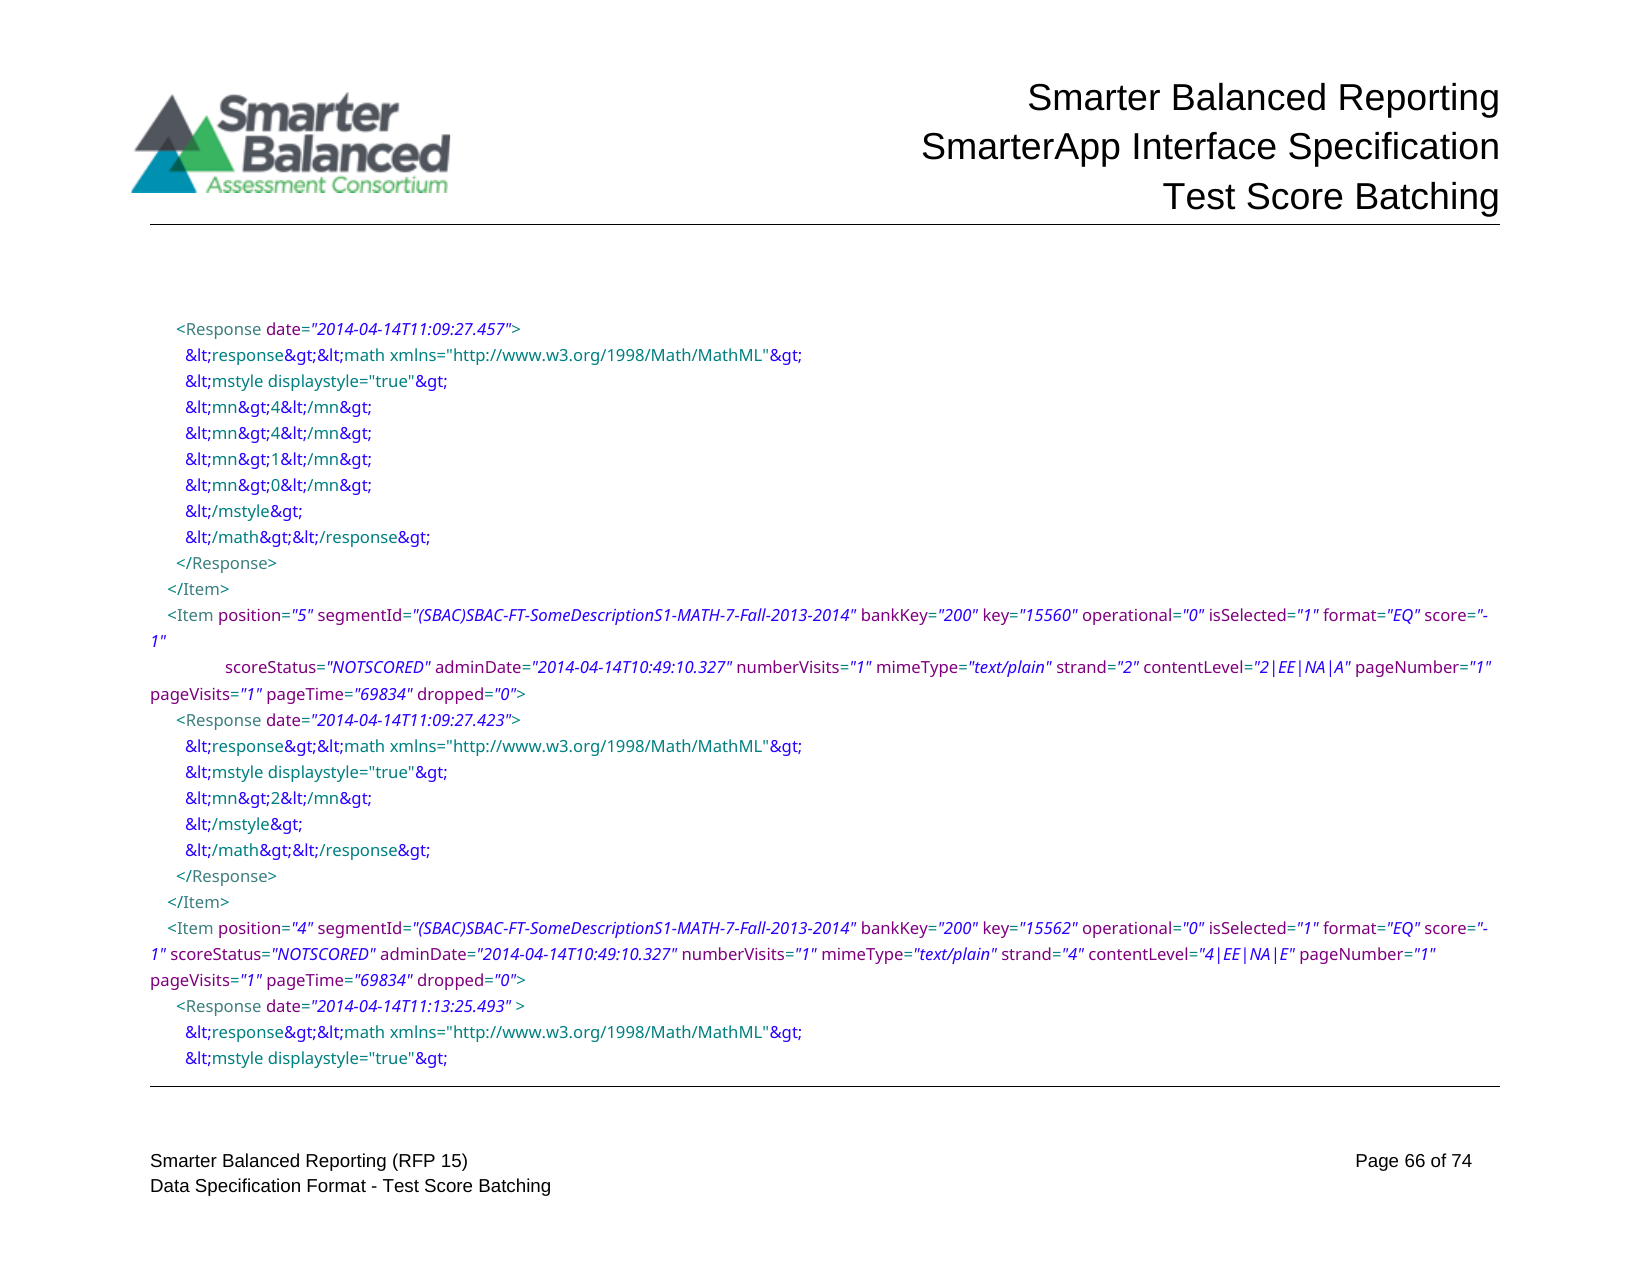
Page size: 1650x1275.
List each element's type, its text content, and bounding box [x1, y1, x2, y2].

text &lt;response&gt;&lt;math xmlns="http://www.w3.org/1998/Math/MathML"&gt; [150, 734, 1500, 757]
text &lt;mn&gt;4&lt;/mn&gt; [150, 396, 1500, 418]
text &lt;/math&gt;&lt;/response&gt; [150, 526, 1500, 548]
text </Item> [150, 890, 1500, 913]
text </Item> [150, 578, 1500, 601]
text <Item position="5" segmentId="(SBAC)SBAC-FT-SomeDescriptionS1-MATH-7-Fall-2013-2014" bankKey="200" key="15560" operational="0" isSelected="1" format="EQ" score="-1" [150, 604, 1500, 653]
text &lt;mn&gt;4&lt;/mn&gt; [150, 422, 1500, 444]
text &lt;mn&gt;1&lt;/mn&gt; [150, 448, 1500, 470]
text &lt;mstyle displaystyle="true"&gt; [150, 760, 1500, 783]
text &lt;response&gt;&lt;math xmlns="http://www.w3.org/1998/Math/MathML"&gt; [150, 1021, 1500, 1043]
text <Response date="2014-04-14T11:13:25.493" > [150, 994, 1500, 1017]
text </Response> [150, 552, 1500, 574]
text &lt;/math&gt;&lt;/response&gt; [150, 838, 1500, 861]
text <Response date="2014-04-14T11:09:27.423"> [150, 708, 1500, 731]
text &lt;mn&gt;0&lt;/mn&gt; [150, 474, 1500, 496]
text &lt;mstyle displaystyle="true"&gt; [150, 1047, 1500, 1069]
text </Response> [150, 864, 1500, 887]
text &lt;/mstyle&gt; [150, 812, 1500, 835]
text scoreStatus="NOTSCORED" adminDate="2014-04-14T10:49:10.327" numberVisits="1" mimeType="text/plain" strand="2" contentLevel="2|EE|NA|A" pageNumber="1" pageVisits="1" pageTime="69834" dropped="0"> [150, 656, 1500, 705]
text <Item position="4" segmentId="(SBAC)SBAC-FT-SomeDescriptionS1-MATH-7-Fall-2013-2014" bankKey="200" key="15562" operational="0" isSelected="1" format="EQ" score="-1" scoreStatus="NOTSCORED" adminDate="2014-04-14T10:49:10.327" numberVisits="1" mimeType="text/plain" strand="4" contentLevel="4|EE|NA|E" pageNumber="1" pageVisits="1" pageTime="69834" dropped="0"> [150, 916, 1500, 991]
text &lt;mn&gt;2&lt;/mn&gt; [150, 786, 1500, 809]
picture [131, 92, 451, 193]
text &lt;/mstyle&gt; [150, 500, 1500, 522]
text &lt;mstyle displaystyle="true"&gt; [150, 369, 1500, 392]
text &lt;response&gt;&lt;math xmlns="http://www.w3.org/1998/Math/MathML"&gt; [150, 343, 1500, 366]
text <Response date="2014-04-14T11:09:27.457"> [150, 317, 1500, 340]
